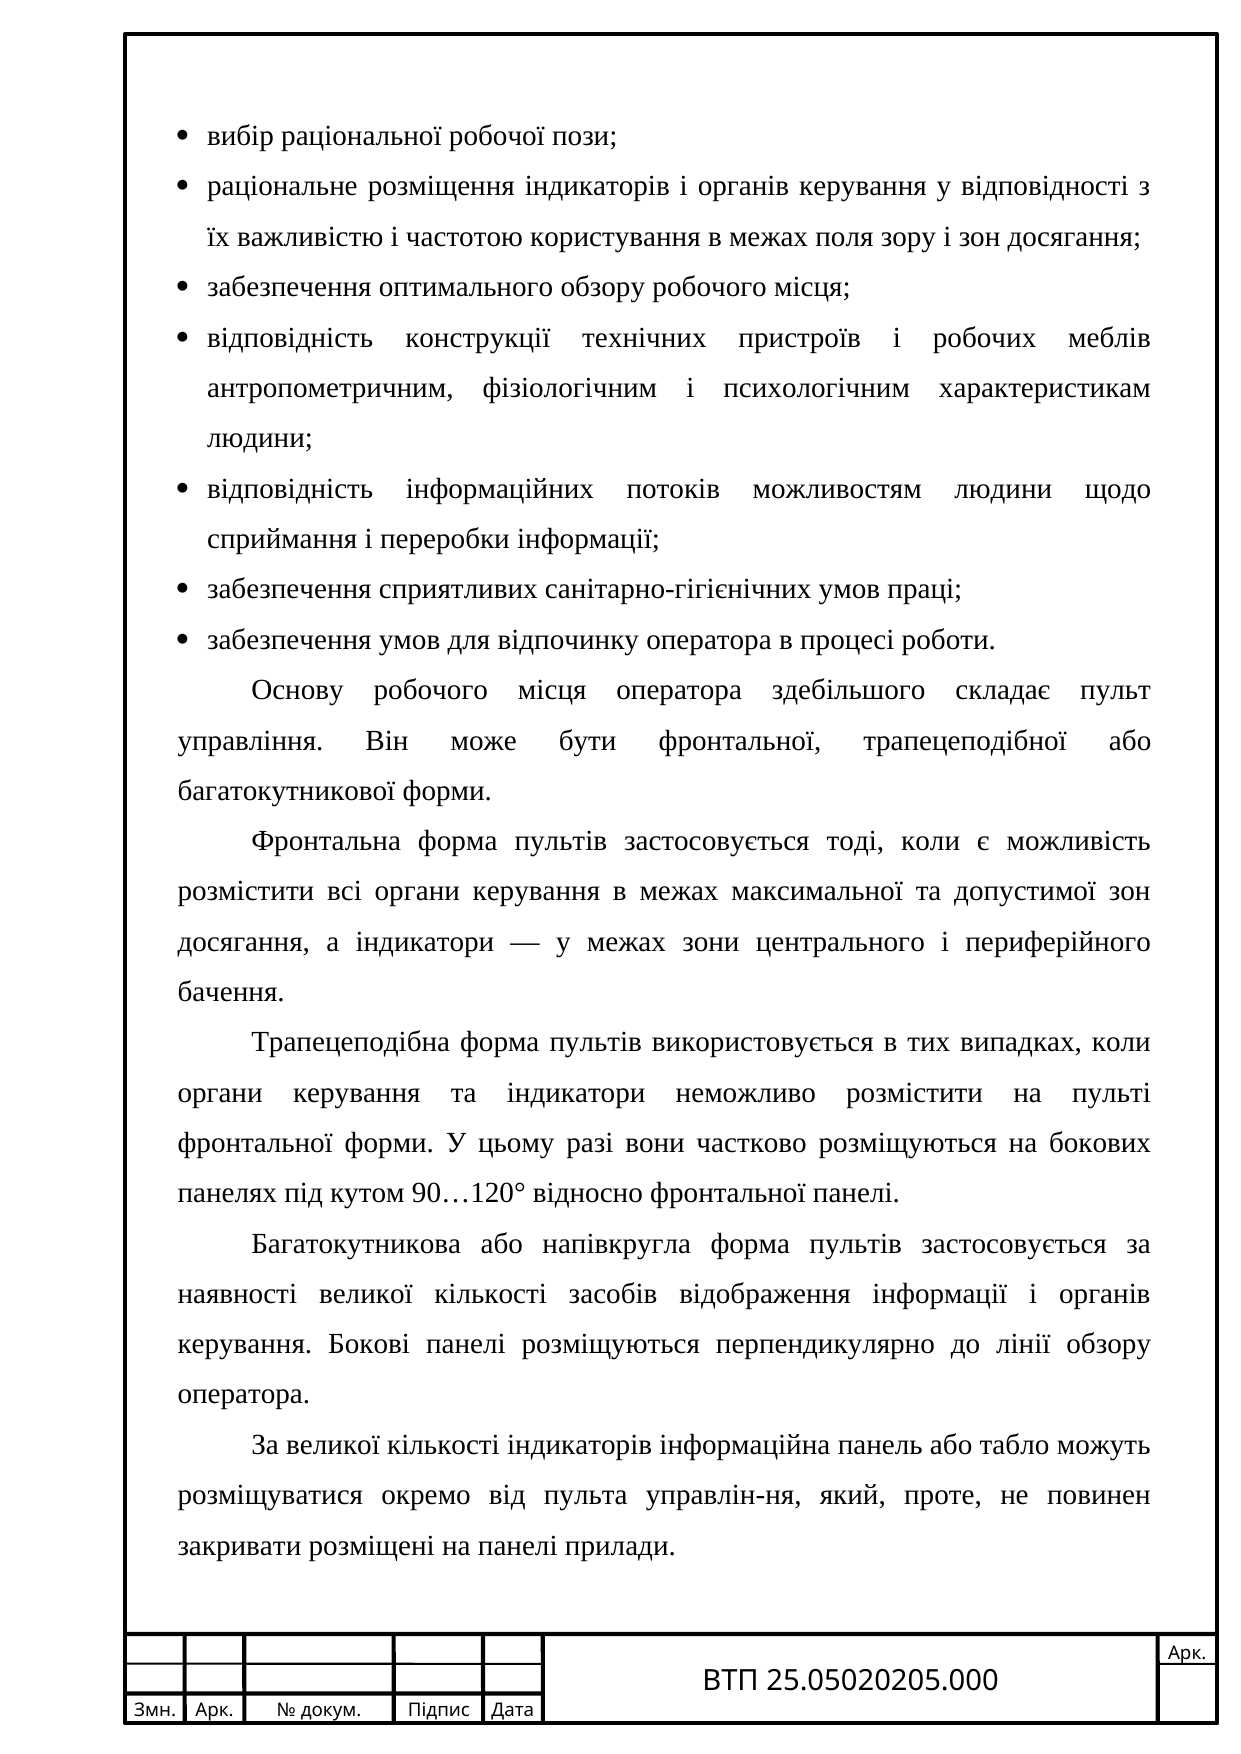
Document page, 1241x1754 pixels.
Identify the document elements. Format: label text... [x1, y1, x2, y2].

list За великої кількості індикаторів інформаційна панель або табло можуть розміщуватися окремо від пульта управлін-ня, який, проте, не повинен закривати розміщені на панелі прилади. [177, 1427, 1152, 1561]
list Фронтальна форма пультів застосовується тоді, коли є можливість розмістити всі органи керування в межах максимальної та допустимої зон досягання, а індикатори — у межах зони центрального і периферійного бачення. [177, 823, 1152, 1008]
list раціональне розміщення індикаторів і органів керування у відповідності з їх важливістю і частотою користування в межах поля зору і зон досягання; [177, 168, 1152, 252]
list відповідність конструкції технічних пристроїв і робочих меблів антропометричним, фізіологічним і психологічним характеристикам людини; [177, 320, 1152, 454]
list забезпечення сприятливих санітарно-гігієнічних умов праці; [177, 571, 1152, 605]
list Основу робочого місця оператора здебільшого складає пульт управління. Він може бути фронтальної, трапецеподібної або багатокутникової форми. [177, 672, 1152, 806]
list забезпечення умов для відпочинку оператора в процесі роботи. [177, 622, 1152, 656]
list Трапецеподібна форма пультів використовується в тих випадках, коли органи керування та індикатори неможливо розмістити на пульті фронтальної форми. У цьому разі вони частково розміщуються на бокових панелях під кутом 90…120° відносно фронтальної панелі. [177, 1024, 1152, 1209]
list забезпечення оптимального обзору робочого місця; [177, 269, 1152, 303]
list відповідність інформаційних потоків можливостям людини щодо сприймання і переробки інформації; [177, 471, 1152, 555]
list Багатокутникова або напівкругла форма пультів застосовується за наявності великої кількості засобів відображення інформації і органів керування. Бокові панелі розміщуються перпендикулярно до лінії обзору оператора. [177, 1226, 1152, 1410]
list вибір раціональної робочої пози; [177, 118, 1152, 152]
